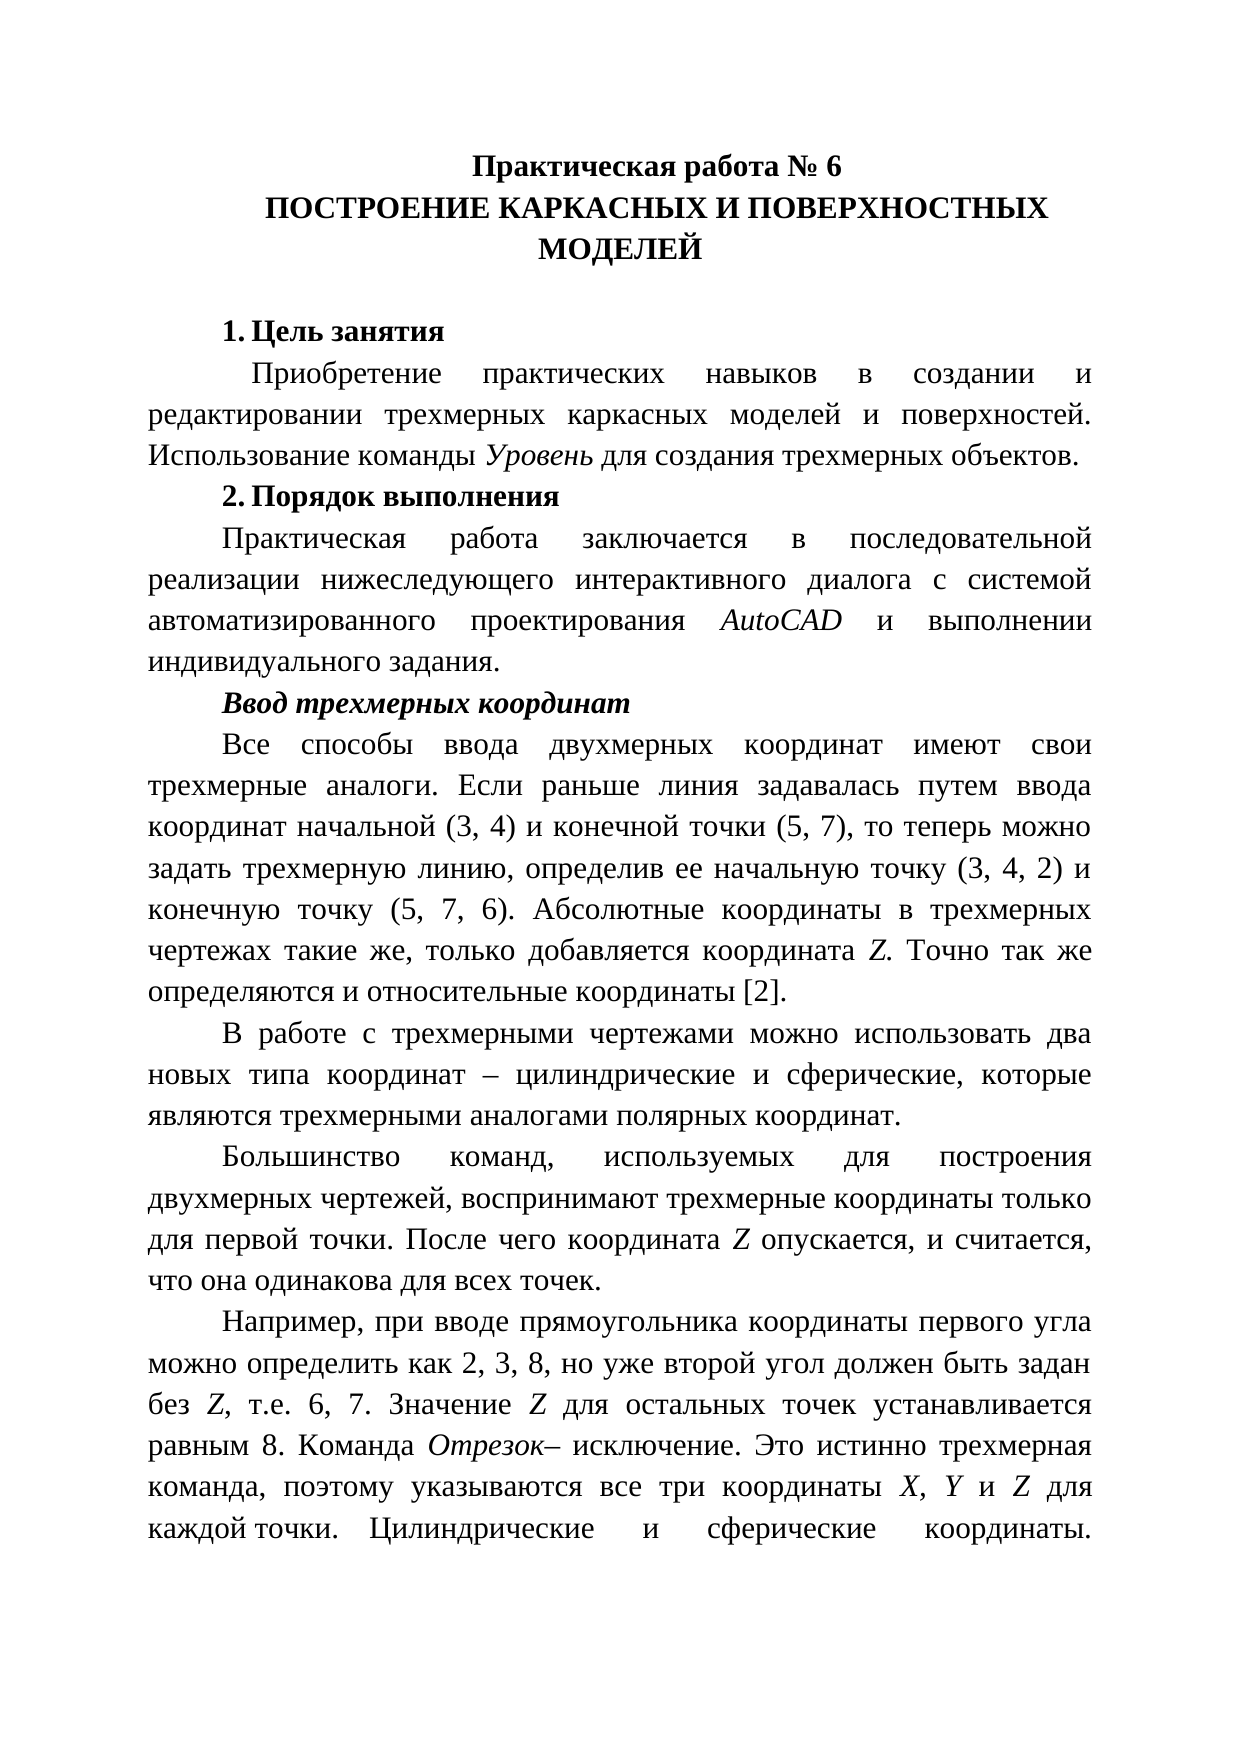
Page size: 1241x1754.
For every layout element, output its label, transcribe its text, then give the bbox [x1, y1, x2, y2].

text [148, 1303, 1092, 1545]
text Практическая работа № 6 [148, 148, 1092, 184]
text Ввод трехмерных координат [148, 684, 1092, 720]
list Порядок выполнения [148, 478, 1092, 514]
text Практическая работа заключается в последовательной реализации нижеследующего интерактивного диалога с системой автоматизированного проектирования AutoCAD и выполнении индивидуального задания. [148, 519, 1092, 679]
text Большинство команд, используемых для построения двухмерных чертежей, воспринимают трехмерные координаты только для первой точки. После чего координата Z опускается, и считается, что она одинакова для всех точек. [148, 1138, 1092, 1297]
text Все способы ввода двухмерных координат имеют свои трехмерные аналоги. Если раньше линия задавалась путем ввода координат начальной (3, 4) и конечной точки (5, 7), то теперь можно задать трехмерную линию, определив ее начальную точку (3, 4, 2) и конечную точку (5, 7, 6). Абсолютные координаты в трехмерных чертежах такие же, только добавляется координата Z. Точно так же определяются и относительные координаты [2]. [148, 725, 1092, 1009]
text В работе с трехмерными чертежами можно использовать два новых типа координат – цилиндрические и сферические, которые являются трехмерными аналогами полярных координат. [148, 1014, 1092, 1132]
text ПОСТРОЕНИЕ КАРКАСНЫХ И ПОВЕРХНОСТНЫХ МОДЕЛЕЙ [148, 189, 1092, 266]
list Цель занятия [148, 313, 1092, 349]
text Приобретение практических навыков в создании и редактировании трехмерных каркасных моделей и поверхностей. Использование команды Уровень для создания трехмерных объектов. [148, 354, 1092, 472]
